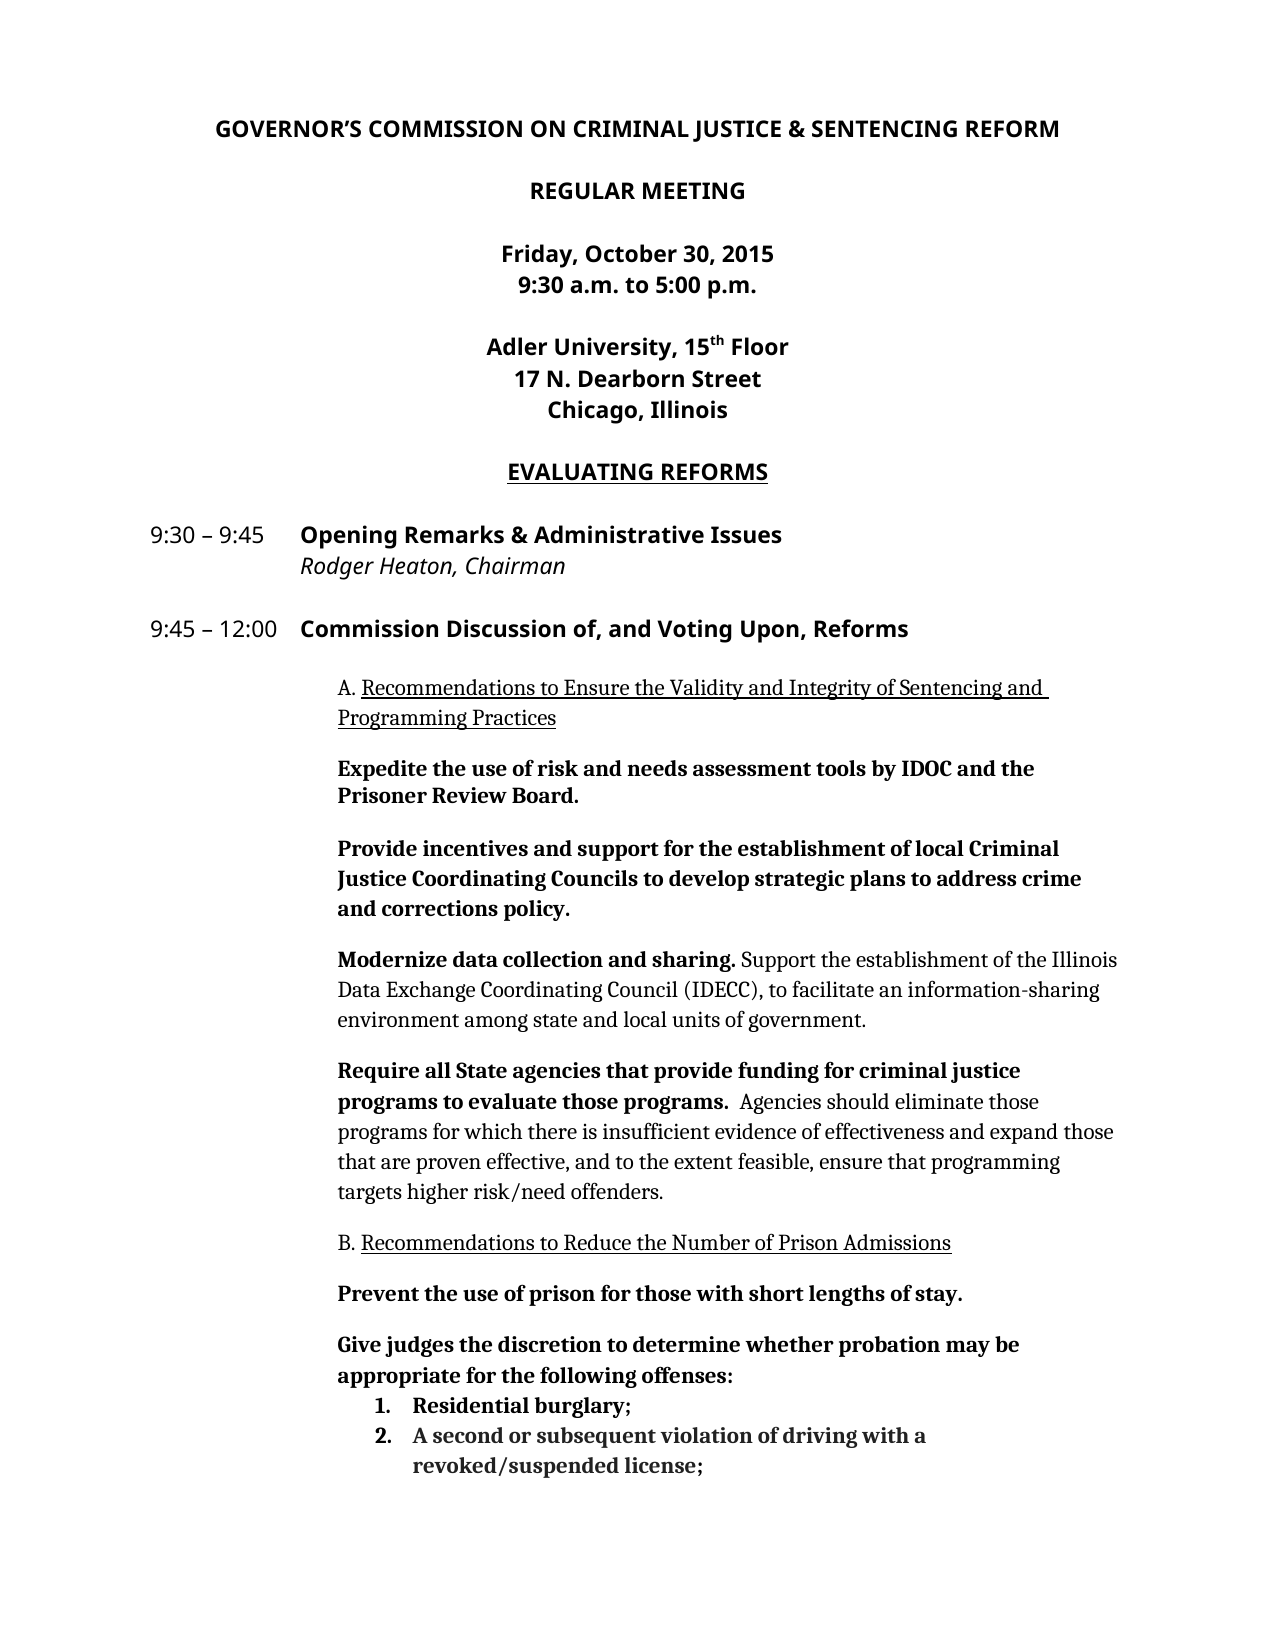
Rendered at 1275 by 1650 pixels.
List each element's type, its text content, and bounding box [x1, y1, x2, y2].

text Rodger Heaton, Chairman [150, 550, 1125, 581]
list Residential burglary; [375, 1393, 1125, 1419]
list Expedite the use of risk and needs assessment tools by IDOC and the Prisoner Review Board. [337, 756, 1125, 809]
text 17 N. Dearborn Street [150, 362, 1125, 394]
text Friday, October 30, 2015 [150, 237, 1125, 269]
text Prevent the use of prison for those with short lengths of stay. [337, 1281, 1125, 1307]
text 9:45 – 12:00 Commission Discussion of, and Voting Upon, Reforms [150, 612, 1125, 644]
text 9:30 a.m. to 5:00 p.m. [150, 269, 1125, 300]
text REGULAR MEETING [150, 175, 1125, 206]
text B. Recommendations to Reduce the Number of Prison Admissions [262, 1230, 1125, 1256]
list Give judges the discretion to determine whether probation may be appropriate for the following offenses: [337, 1332, 1125, 1389]
text Require all State agencies that provide funding for criminal justice programs to evaluate those programs. Agencies should eliminate those programs for which there is insufficient evidence of effectiveness and expand those that are proven effective, and to the extent feasible, ensure that programming targets higher risk/need offenders. [337, 1058, 1125, 1205]
list A second or subsequent violation of driving with a revoked/suspended license; [375, 1423, 1125, 1479]
text 9:30 – 9:45 Opening Remarks & Administrative Issues [150, 519, 1125, 550]
text Chicago, Illinois [150, 394, 1125, 425]
text Adler University, 15th Floor [150, 331, 1125, 362]
text EVALUATING REFORMS [150, 456, 1125, 487]
text GOVERNOR’S COMMISSION ON CRIMINAL JUSTICE & SENTENCING REFORM [150, 112, 1125, 144]
text Modernize data collection and sharing. Support the establishment of the Illinois Data Exchange Coordinating Council (IDECC), to facilitate an information-sharing environment among state and local units of government. [337, 947, 1125, 1033]
text A. Recommendations to Ensure the Validity and Integrity of Sentencing and Programming Practices [337, 675, 1125, 732]
list Provide incentives and support for the establishment of local Criminal Justice Coordinating Councils to develop strategic plans to address crime and corrections policy. [337, 835, 1125, 922]
